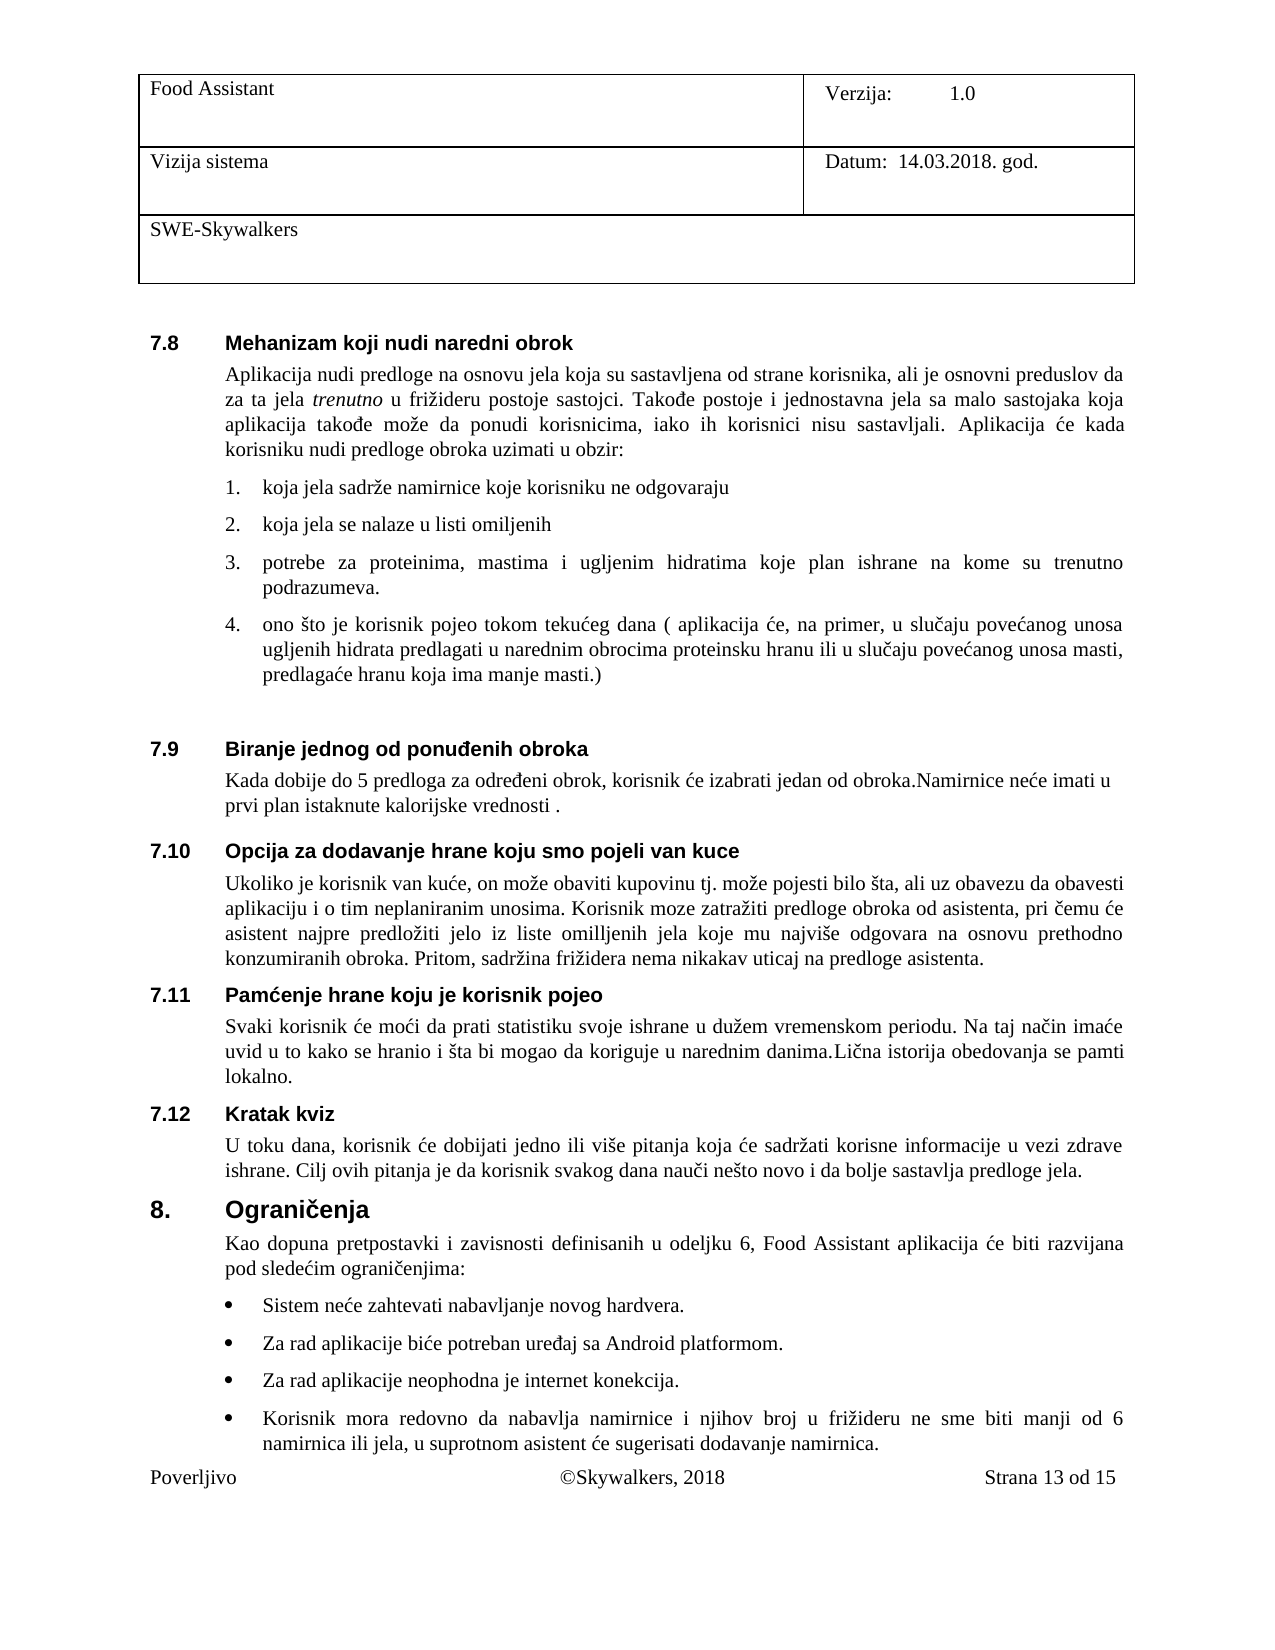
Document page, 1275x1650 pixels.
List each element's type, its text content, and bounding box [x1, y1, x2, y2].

text Svaki korisnik će moći da prati statistiku svoje ishrane u dužem vremenskom periodu. Na taj način imaće uvid u to kako se hranio i šta bi mogao da koriguje u narednim danima.Lična istorija obedovanja se pamti lokalno. [225, 1013, 1125, 1088]
list Za rad aplikacije biće potreban uređaj sa Android platformom. [225, 1329, 1125, 1354]
subtitle Pamćenje hrane koju je korisnik pojeo [150, 982, 1125, 1007]
list Korisnik mora redovno da nabavlja namirnice i njihov broj u frižideru ne sme biti manji od 6 namirnica ili jela, u suprotnom asistent će sugerisati dodavanje namirnica. [225, 1404, 1125, 1454]
list Za rad aplikacije neophodna je internet konekcija. [225, 1367, 1125, 1392]
list Sistem neće zahtevati nabavljanje novog hardvera. [225, 1292, 1125, 1317]
list koja jela se nalaze u listi omiljenih [225, 511, 1125, 536]
text Ukoliko je korisnik van kuće, on može obaviti kupovinu tj. može pojesti bilo šta, ali uz obavezu da obavesti aplikaciju i o tim neplaniranim unosima. Korisnik moze zatražiti predloge obroka od asistenta, pri čemu će asistent najpre predložiti jelo iz liste omilljenih jela koje mu najviše odgovara na osnovu prethodno konzumiranih obroka. Pritom, sadržina frižidera nema nikakav uticaj na predloge asistenta. [225, 869, 1125, 969]
subtitle Ograničenja [150, 1194, 1125, 1223]
subtitle Kratak kviz [150, 1101, 1125, 1126]
list ono što je korisnik pojeo tokom tekućeg dana ( aplikacija će, na primer, u slučaju povećanog unosa ugljenih hidrata predlagati u narednim obrocima proteinsku hranu ili u slučaju povećanog unosa masti, predlagaće hranu koja ima manje masti.) [225, 611, 1125, 686]
subtitle Opcija za dodavanje hrane koju smo pojeli van kuce [150, 838, 1125, 863]
text U toku dana, korisnik će dobijati jedno ili više pitanja koja će sadržati korisne informacije u vezi zdrave ishrane. Cilj ovih pitanja je da korisnik svakog dana nauči nešto novo i da bolje sastavlja predloge jela. [225, 1132, 1125, 1182]
text Kada dobije do 5 predloga za određeni obrok, korisnik će izabrati jedan od obroka.Namirnice neće imati u prvi plan istaknute kalorijske vrednosti . [225, 767, 1125, 817]
text Aplikacija nudi predloge na osnovu jela koja su sastavljena od strane korisnika, ali je osnovni preduslov da za ta jela trenutno u frižideru postoje sastojci. Takođe postoje i jednostavna jela sa malo sastojaka koja aplikacija takođe može da ponudi korisnicima, iako ih korisnici nisu sastavljali. Aplikacija će kada korisniku nudi predloge obroka uzimati u obzir: [225, 361, 1125, 461]
list potrebe za proteinima, mastima i ugljenim hidratima koje plan ishrane na kome su trenutno podrazumeva. [225, 549, 1125, 599]
subtitle Mehanizam koji nudi naredni obrok [150, 330, 1125, 355]
list koja jela sadrže namirnice koje korisniku ne odgovaraju [225, 474, 1125, 499]
subtitle Biranje jednog od ponuđenih obroka [150, 736, 1125, 761]
text Kao dopuna pretpostavki i zavisnosti definisanih u odeljku 6, Food Assistant aplikacija će biti razvijana pod sledećim ograničenjima: [225, 1229, 1125, 1279]
